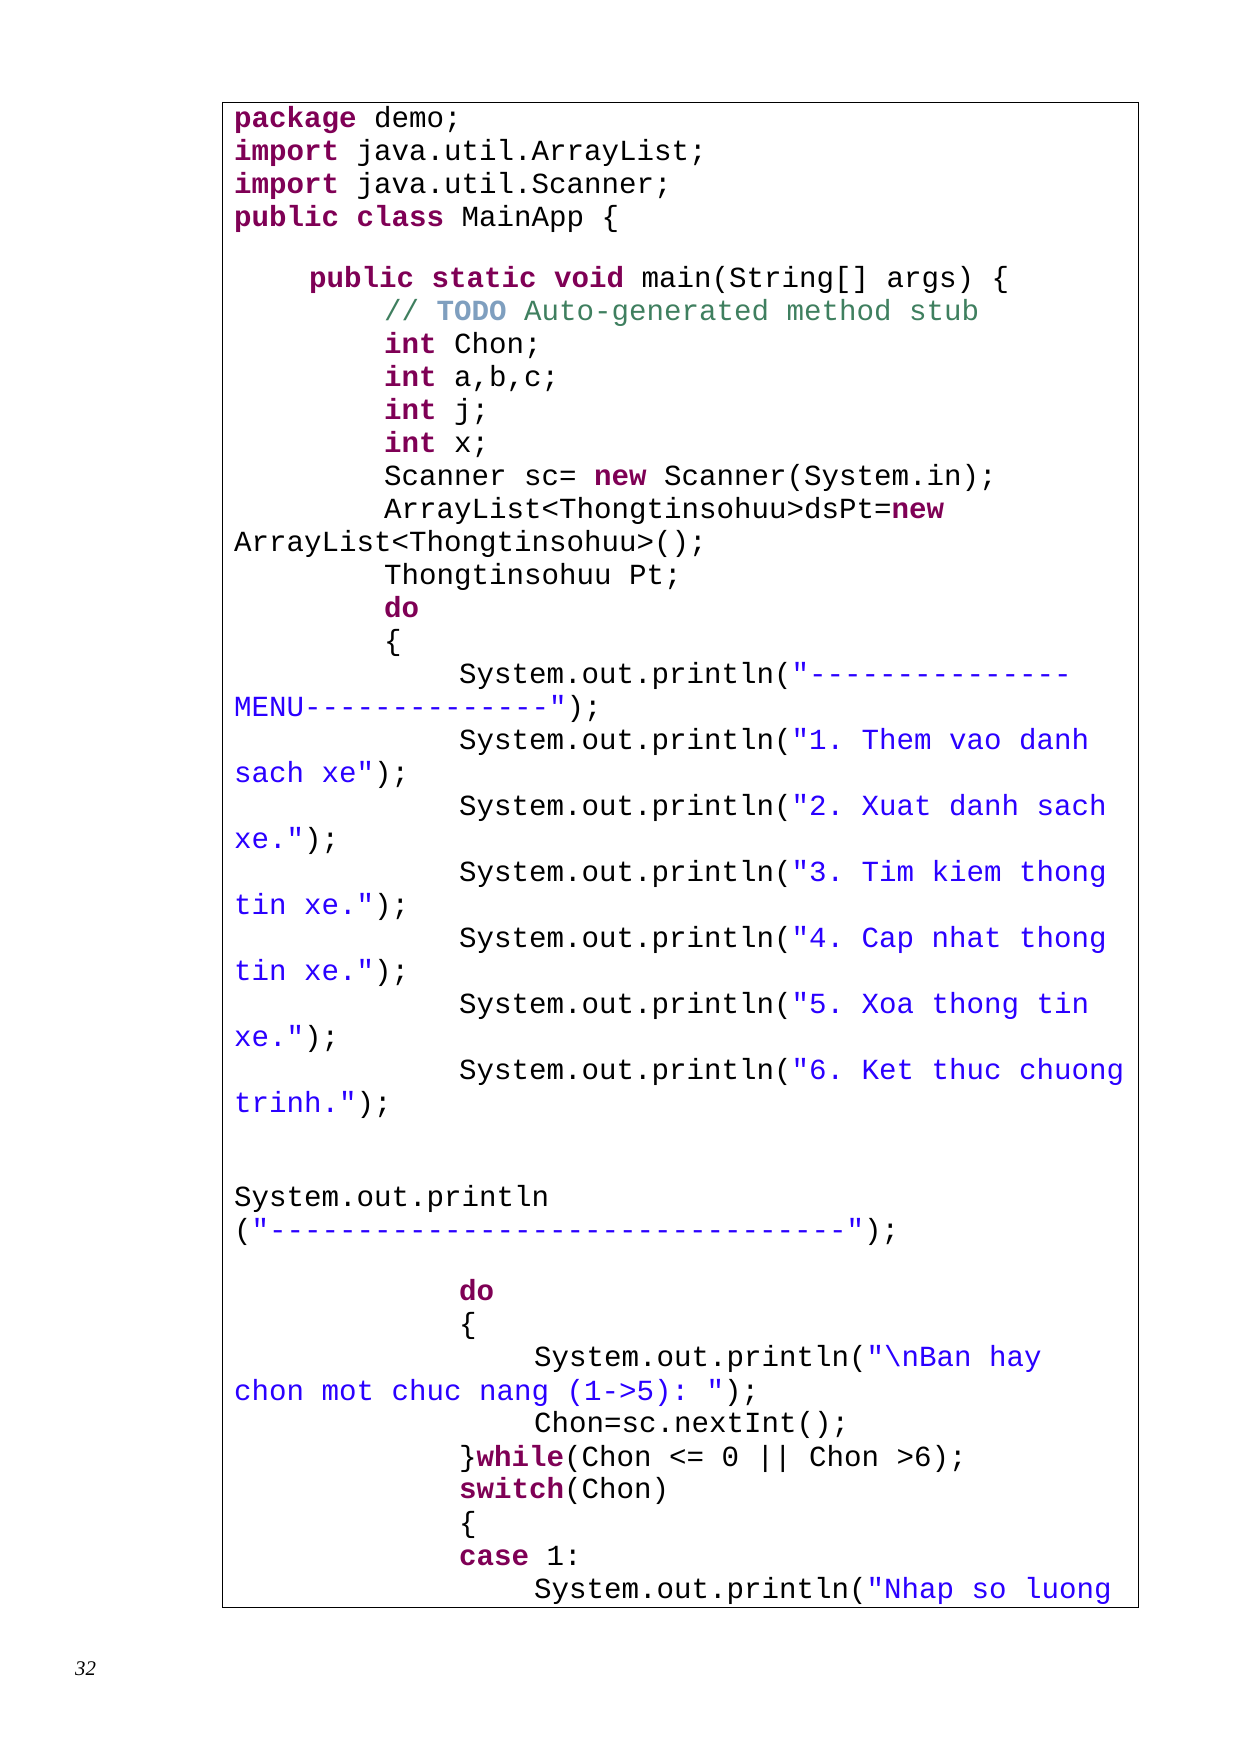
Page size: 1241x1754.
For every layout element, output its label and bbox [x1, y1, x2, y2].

table_header [223, 103, 1138, 1607]
